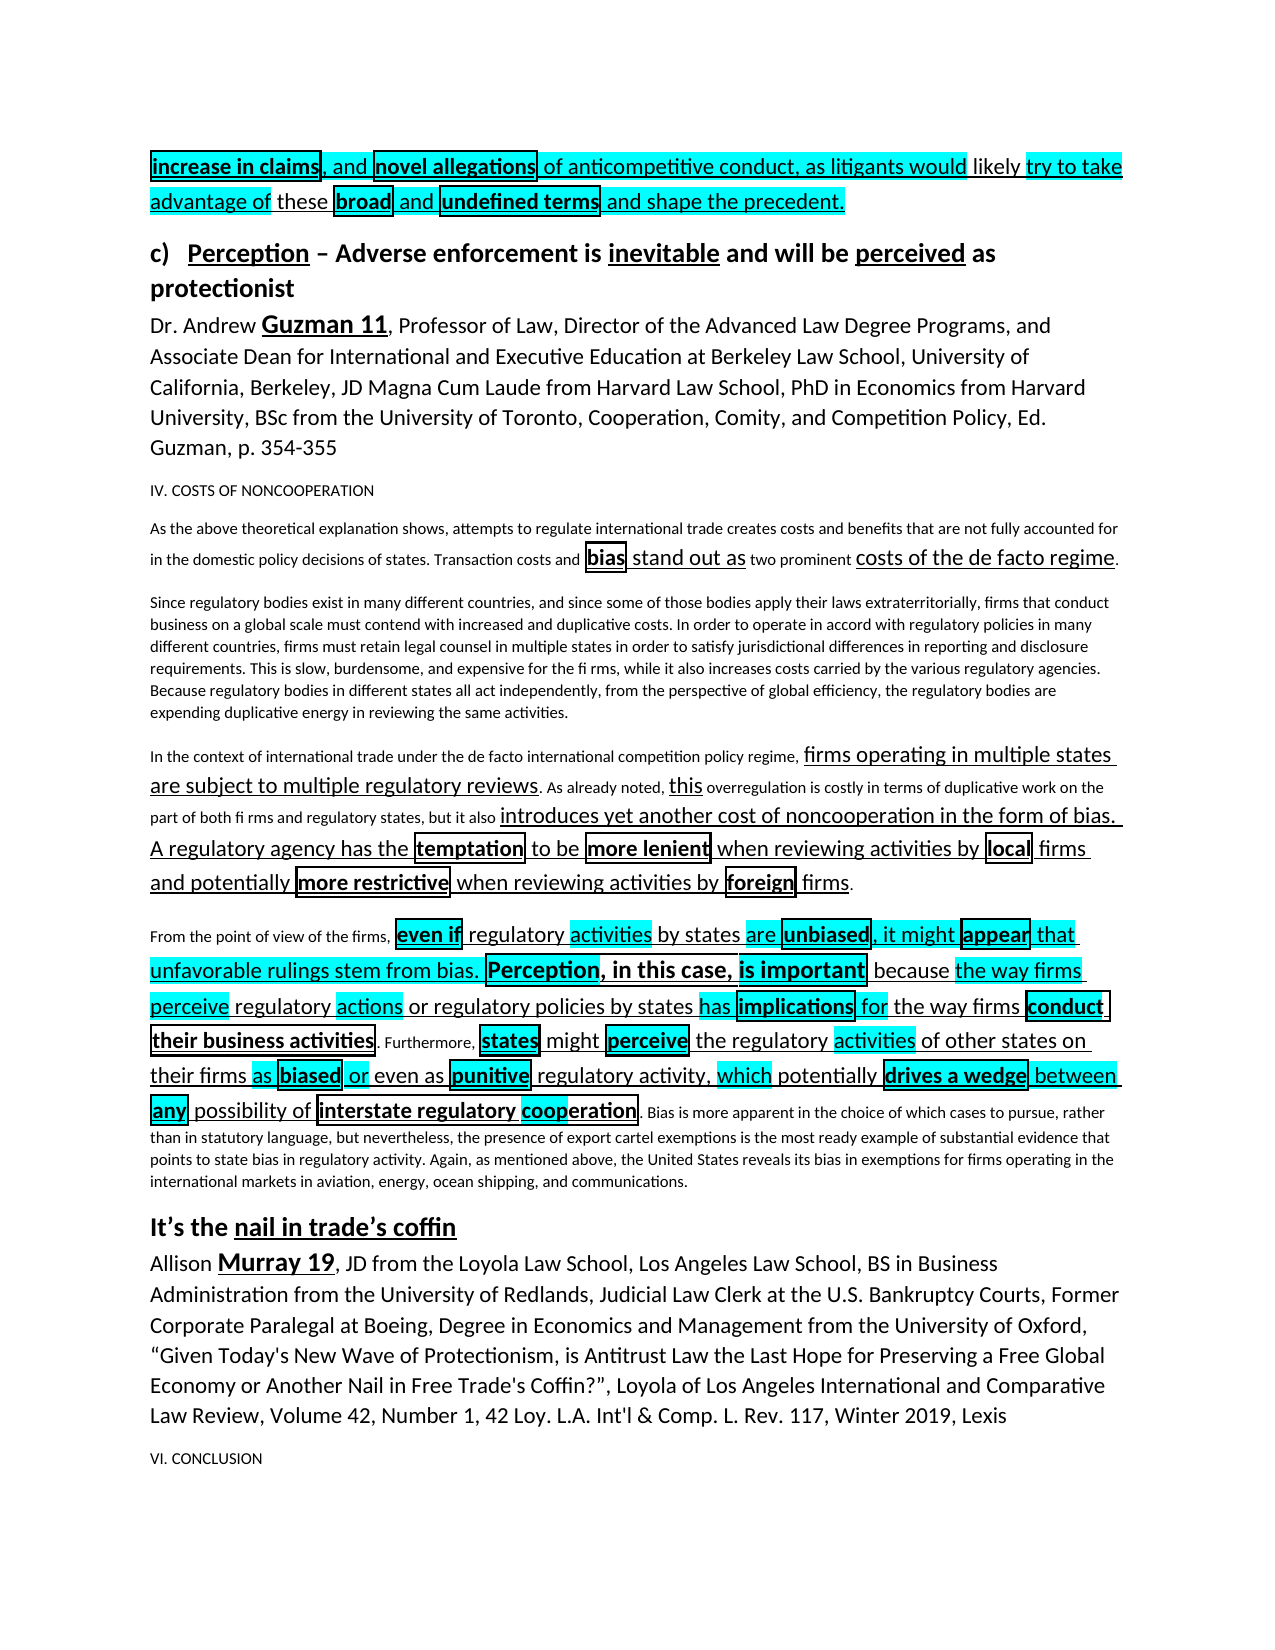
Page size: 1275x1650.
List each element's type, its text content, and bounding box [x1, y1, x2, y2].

text As the above theoretical explanation shows, attempts to regulate international trade creates costs and benefits that are not fully accounted for in the domestic policy decisions of states. Transaction costs and bias stand out as two prominent costs of the de facto regime. [150, 518, 1125, 573]
text VI. CONCLUSION [150, 1448, 1125, 1469]
text Since regulatory bodies exist in many different countries, and since some of those bodies apply their laws extraterritorially, firms that conduct business on a global scale must contend with increased and duplicative costs. In order to operate in accord with regulatory policies in many different countries, firms must retain legal counsel in multiple states in order to satisfy jurisdictional differences in reporting and disclosure requirements. This is slow, burdensome, and expensive for the fi rms, while it also increases costs carried by the various regulatory agencies. Because regulatory bodies in different states all act independently, from the perspective of global efficiency, the regulatory bodies are expending duplicative energy in reviewing the same activities. [150, 593, 1125, 722]
text Allison Murray 19, JD from the Loyola Law School, Los Angeles Law School, BS in Business Administration from the University of Redlands, Judicial Law Clerk at the U.S. Bankruptcy Courts, Former Corporate Paralegal at Boeing, Degree in Economics and Management from the University of Oxford, “Given Today's New Wave of Protectionism, is Antitrust Law the Last Hope for Preserving a Free Global Economy or Another Nail in Free Trade's Coffin?”, Loyola of Los Angeles International and Comparative Law Review, Volume 42, Number 1, 42 Loy. L.A. Int'l & Comp. L. Rev. 117, Winter 2019, Lexis [150, 1245, 1125, 1429]
text IV. COSTS OF NONCOOPERATION [150, 480, 1125, 500]
text From the point of view of the firms, even if regulatory activities by states are unbiased, it might appear that unfavorable rulings stem from bias. Perception, in this case, is important because the way firms perceive regulatory actions or regulatory policies by states has implications for the way firms conduct their business activities. Furthermore, states might perceive the regulatory activities of other states on their firms as biased or even as punitive regulatory activity, which potentially drives a wedge between any possibility of interstate regulatory cooperation. Bias is more apparent in the choice of which cases to pursue, rather than in statutory language, but nevertheless, the presence of export cartel exemptions is the most ready example of substantial evidence that points to state bias in regulatory activity. Again, as mentioned above, the United States reveals its bias in exemptions for firms operating in the international markets in aviation, energy, ocean shipping, and communications. [150, 918, 1125, 1192]
subtitle Perception – Adverse enforcement is inevitable and will be perceived as protectionist [150, 236, 1125, 305]
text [150, 150, 1125, 217]
subtitle It’s the nail in trade’s coffin [150, 1210, 1125, 1243]
text In the context of international trade under the de facto international competition policy regime, firms operating in multiple states are subject to multiple regulatory reviews. As already noted, this overregulation is costly in terms of duplicative work on the part of both fi rms and regulatory states, but it also introduces yet another cost of noncooperation in the form of bias. A regulatory agency has the temptation to be more lenient when reviewing activities by local firms and potentially more restrictive when reviewing activities by foreign firms. [150, 741, 1125, 898]
text Dr. Andrew Guzman 11, Professor of Law, Director of the Advanced Law Degree Programs, and Associate Dean for International and Executive Education at Berkeley Law School, University of California, Berkeley, JD Magna Cum Laude from Harvard Law School, PhD in Economics from Harvard University, BSc from the University of Toronto, Cooperation, Comity, and Competition Policy, Ed. Guzman, p. 354-355 [150, 307, 1125, 461]
